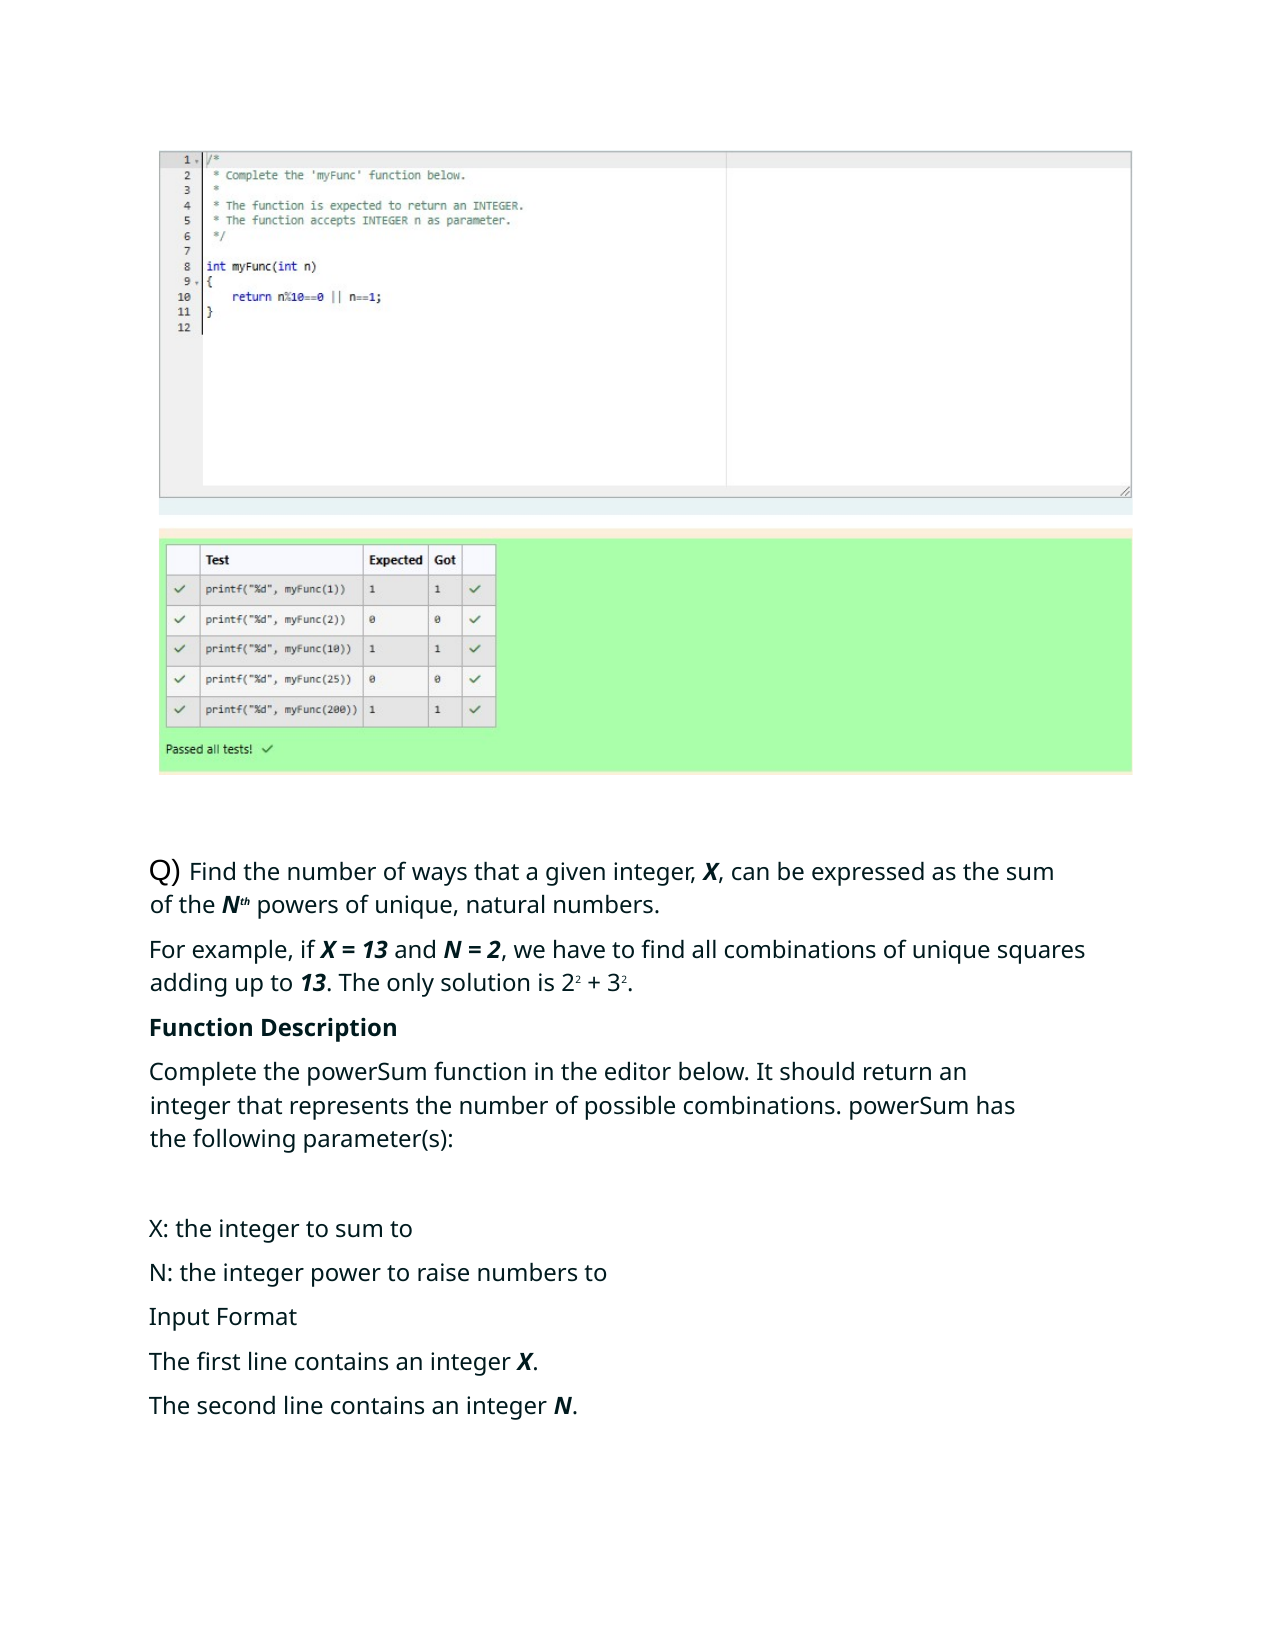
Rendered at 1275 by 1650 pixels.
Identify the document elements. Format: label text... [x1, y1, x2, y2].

text N: the integer power to raise numbers to [148, 1256, 1126, 1288]
text X: the integer to sum to [148, 1211, 1126, 1244]
text Input Format [148, 1300, 1126, 1333]
text Q) Find the number of ways that a given integer, X, can be expressed as the sum of the Nth powers of unique, natural numbers. [148, 853, 1074, 921]
picture [158, 150, 1133, 775]
text The second line contains an integer N. [148, 1389, 1126, 1422]
text For example, if X = 13 and N = 2, we have to find all combinations of unique squares adding up to 13. The only solution is 22 + 32. [148, 932, 1126, 999]
subtitle Function Description [148, 1010, 1134, 1043]
text Complete the powerSum function in the editor below. It should return an integer that represents the number of possible combinations. powerSum has the following parameter(s): [148, 1055, 1050, 1155]
text The first line contains an integer X. [148, 1344, 1126, 1377]
